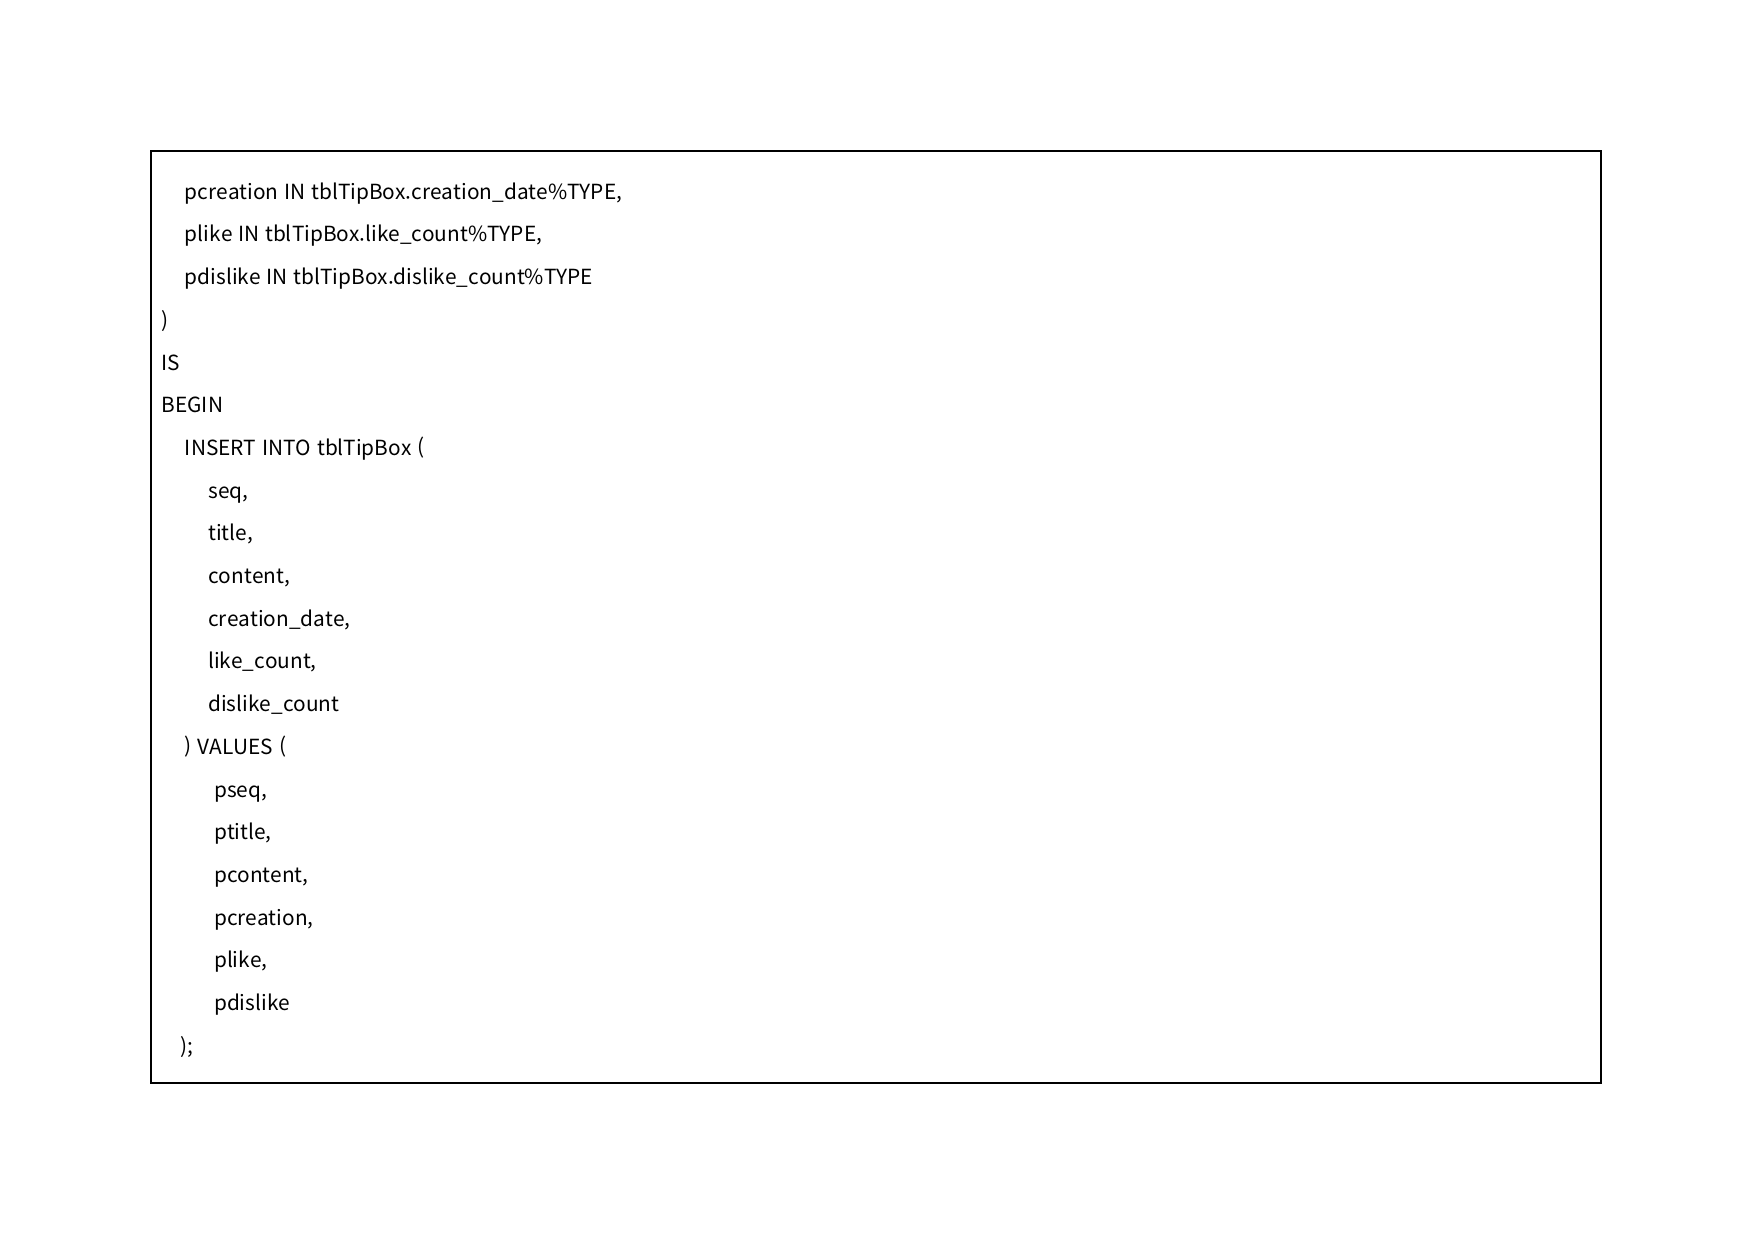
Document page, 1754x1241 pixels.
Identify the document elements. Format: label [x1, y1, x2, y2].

table_cell [152, 152, 1600, 1082]
